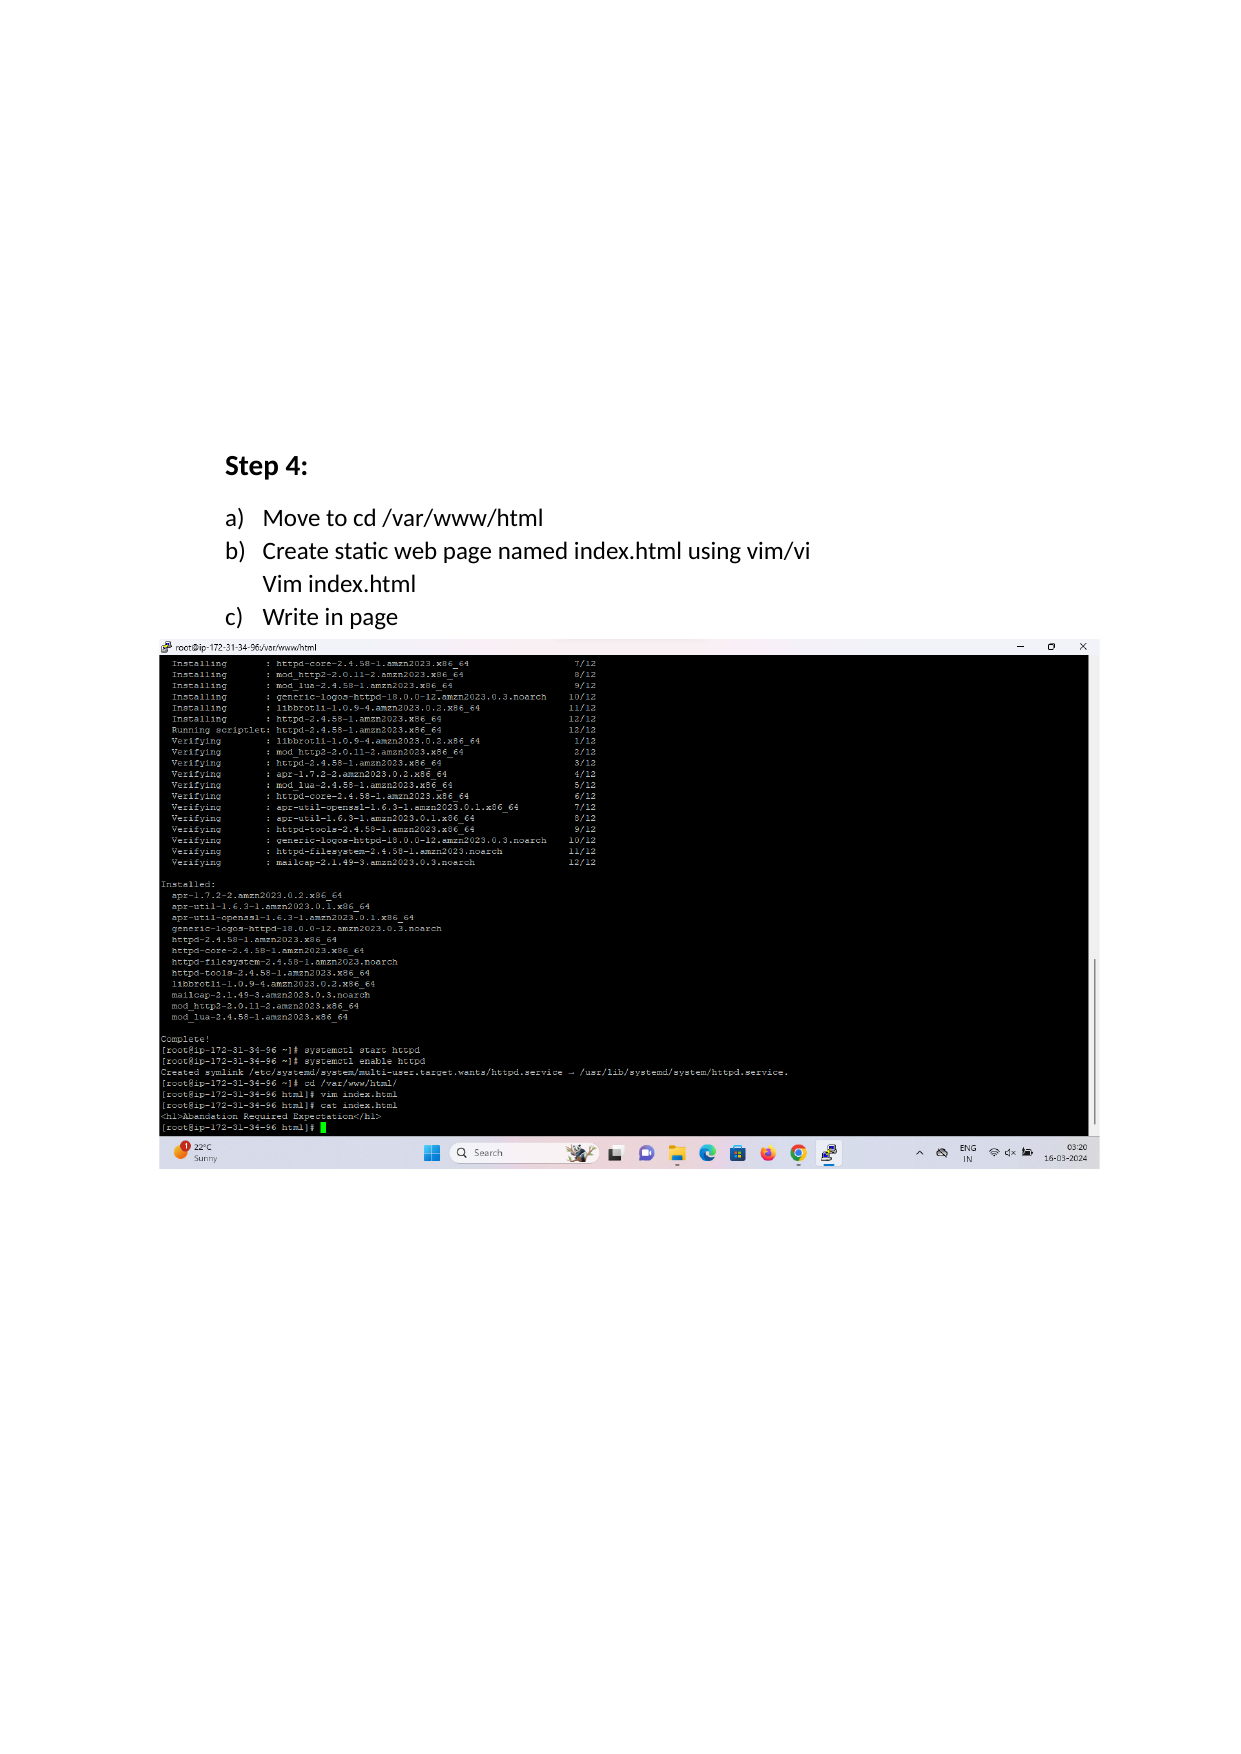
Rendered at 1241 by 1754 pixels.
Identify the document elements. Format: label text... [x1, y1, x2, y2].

picture [159, 639, 1100, 1169]
list Vim index.html [262, 568, 1090, 599]
list Create static web page named index.html using vim/vi [225, 536, 1090, 566]
list Move to cd /var/www/html [225, 503, 1090, 533]
list Write in page [225, 601, 1090, 632]
text Step 4: [225, 447, 1090, 483]
